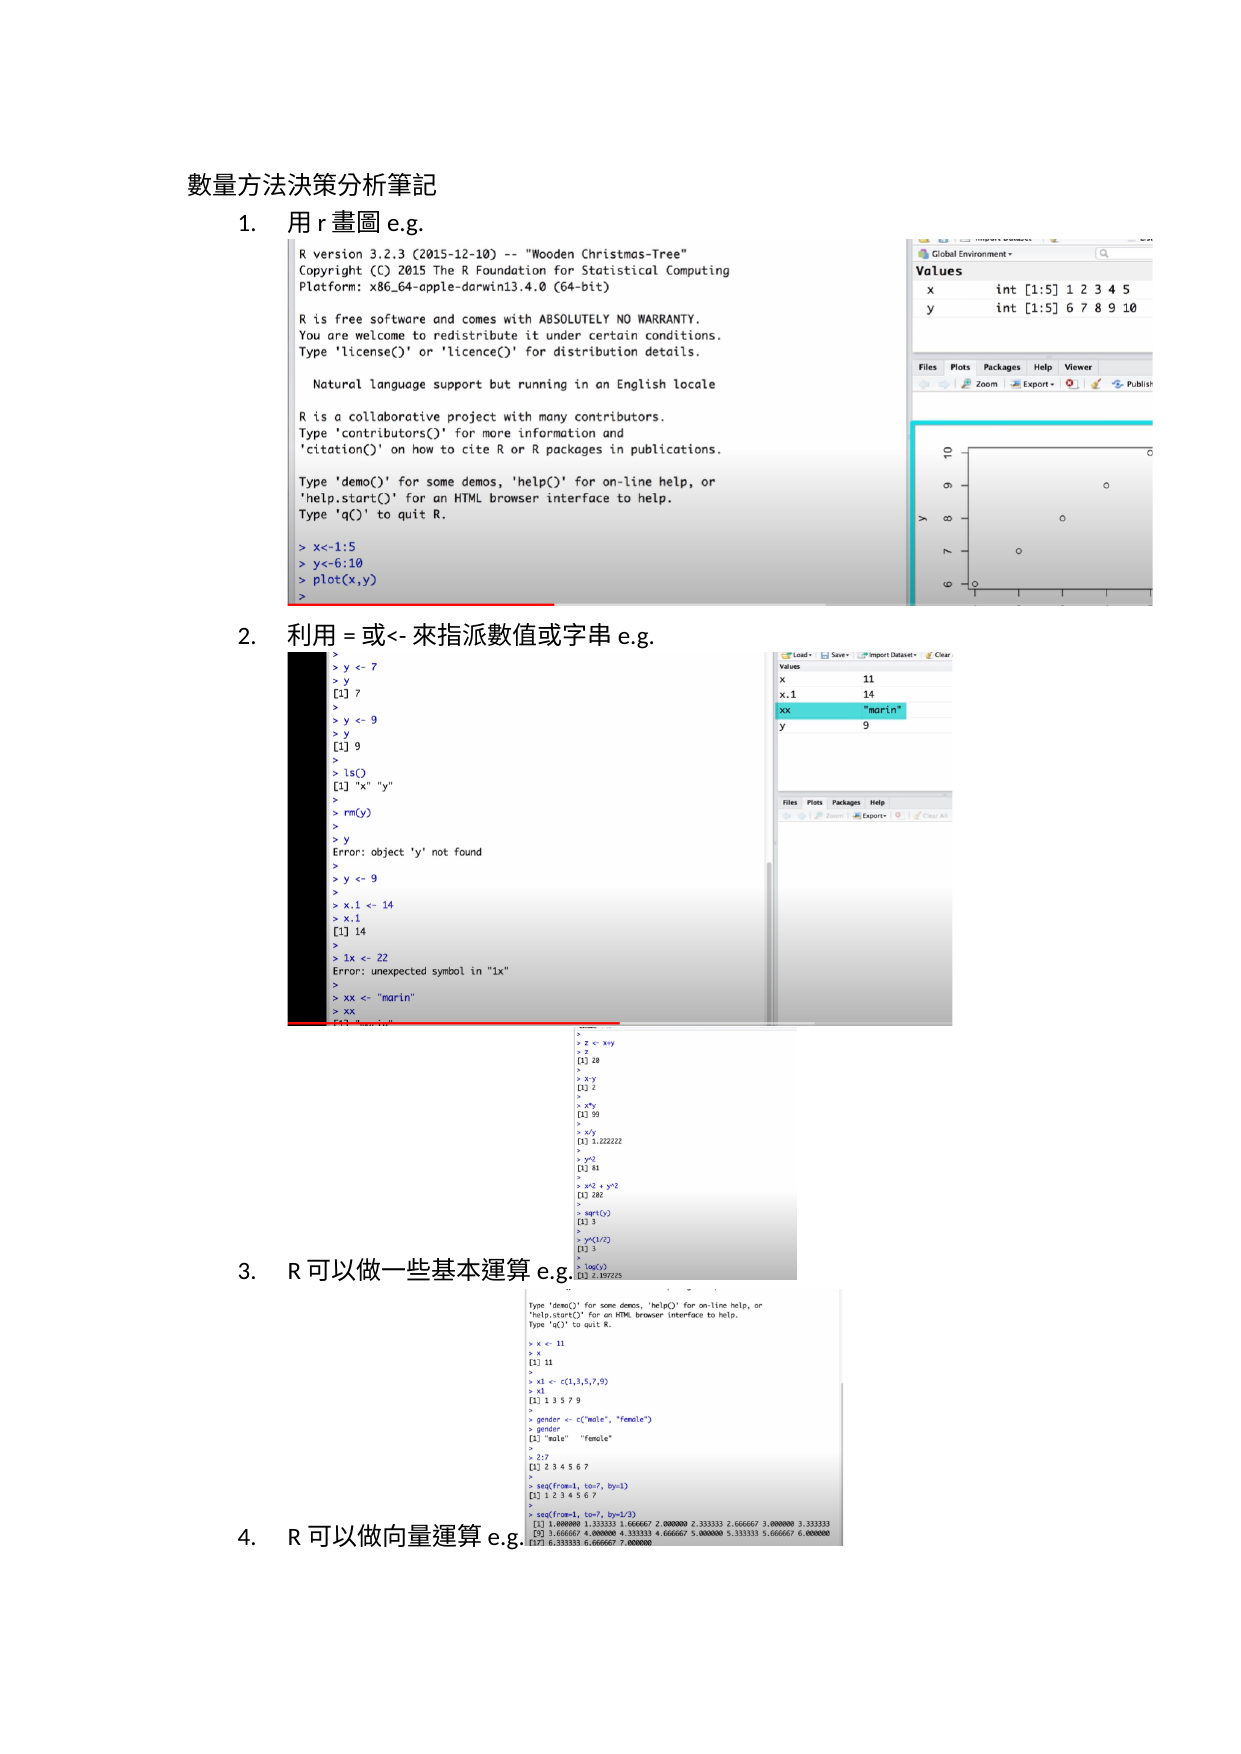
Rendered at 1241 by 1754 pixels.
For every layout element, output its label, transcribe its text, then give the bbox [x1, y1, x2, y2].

picture [287, 239, 1153, 606]
picture [287, 652, 953, 1026]
text 數量方法決策分析筆記 [187, 164, 1053, 202]
picture [524, 1289, 844, 1546]
picture [573, 1027, 797, 1280]
